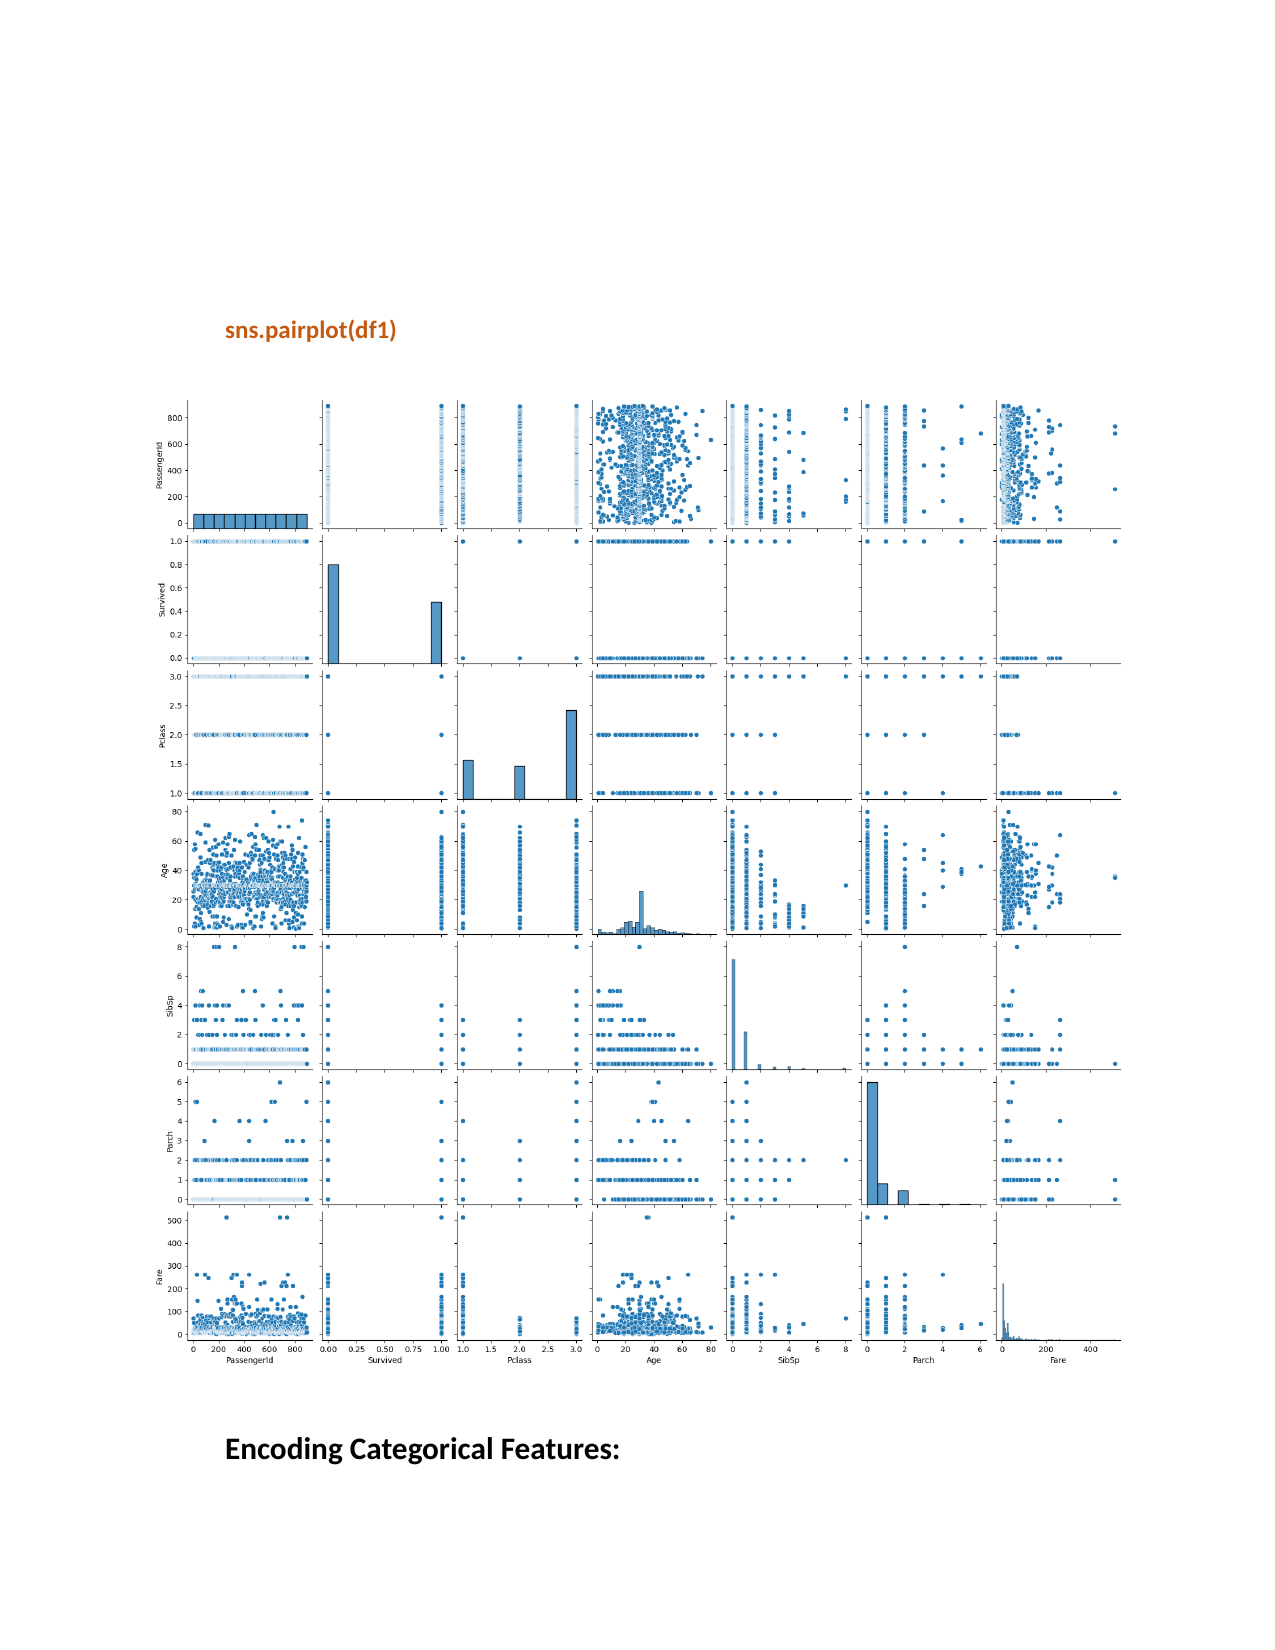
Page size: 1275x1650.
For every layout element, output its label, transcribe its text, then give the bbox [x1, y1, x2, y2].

picture [150, 394, 1125, 1370]
list sns.pairplot(df1) [225, 314, 1125, 345]
list Encoding Categorical Features: [225, 1429, 1125, 1467]
